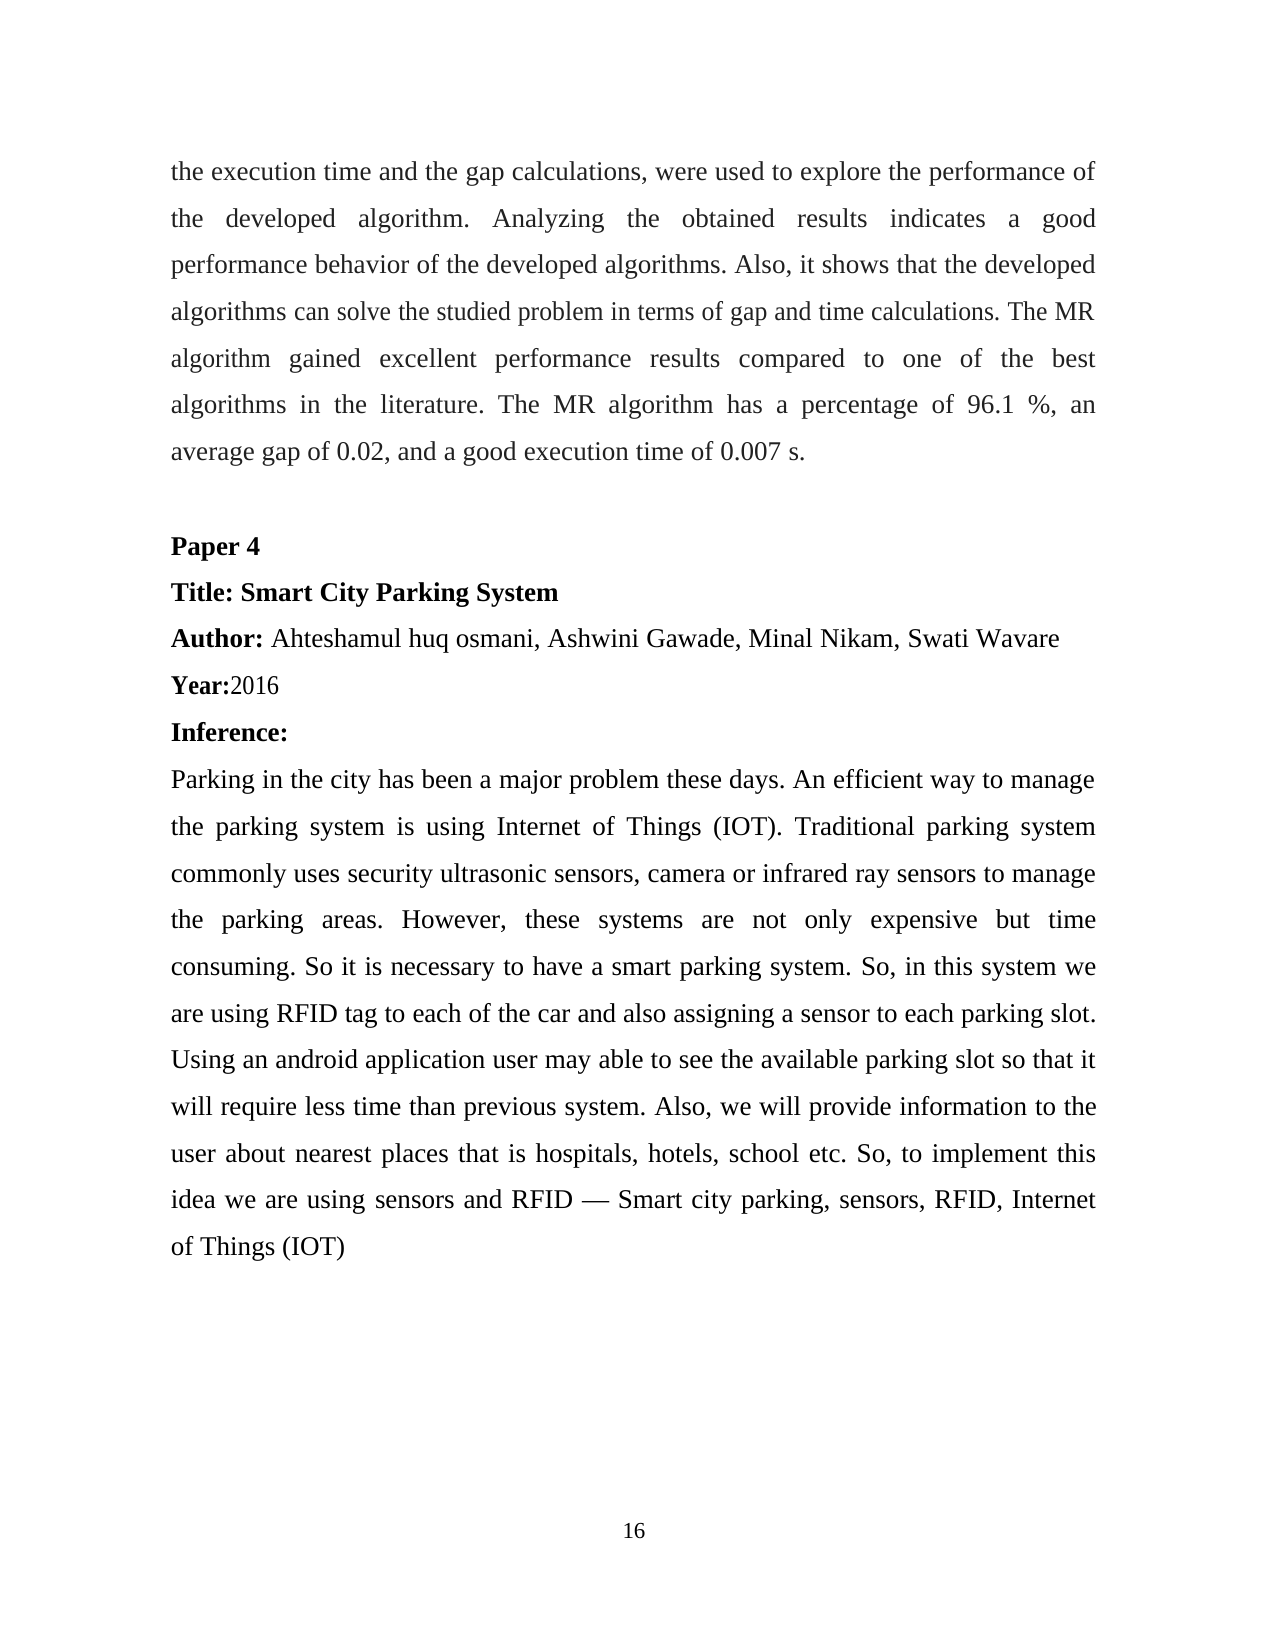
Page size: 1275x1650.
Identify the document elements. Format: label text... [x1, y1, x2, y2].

text Year:2016 Inference: [171, 669, 290, 747]
subtitle Paper 4 [171, 530, 1208, 561]
text the execution time and the gap calculations, were used to explore the performance of the developed algorithm. Analyzing the obtained results indicates a good performance behavior of the developed algorithms. Also, it shows that the developed algorithms can solve the studied problem in terms of gap and time calculations. The MR algorithm gained excellent performance results compared to one of the best algorithms in the literature. The MR algorithm has a percentage of 96.1 %, an average gap of 0.02, and a good execution time of 0.007 s. [171, 155, 1097, 466]
text Author: Ahteshamul huq osmani, Ashwini Gawade, Minal Nikam, Swati Wavare [171, 622, 1208, 653]
text Parking in the city has been a major problem these days. An efficient way to manage the parking system is using Internet of Things (IOT). Traditional parking system commonly uses security ultrasonic sensors, camera or infrared ray sensors to manage the parking areas. However, these systems are not only expensive but time consuming. So it is necessary to have a smart parking system. So, in this system we are using RFID tag to each of the car and also assigning a sensor to each parking slot. Using an android application user may able to see the available parking slot so that it will require less time than previous system. Also, we will provide information to the user about nearest places that is hospitals, hotels, school etc. So, to implement this idea we are using sensors and RFID — Smart city parking, sensors, RFID, Internet of Things (IOT) [171, 764, 1097, 1261]
text Title: Smart City Parking System [171, 576, 1208, 608]
